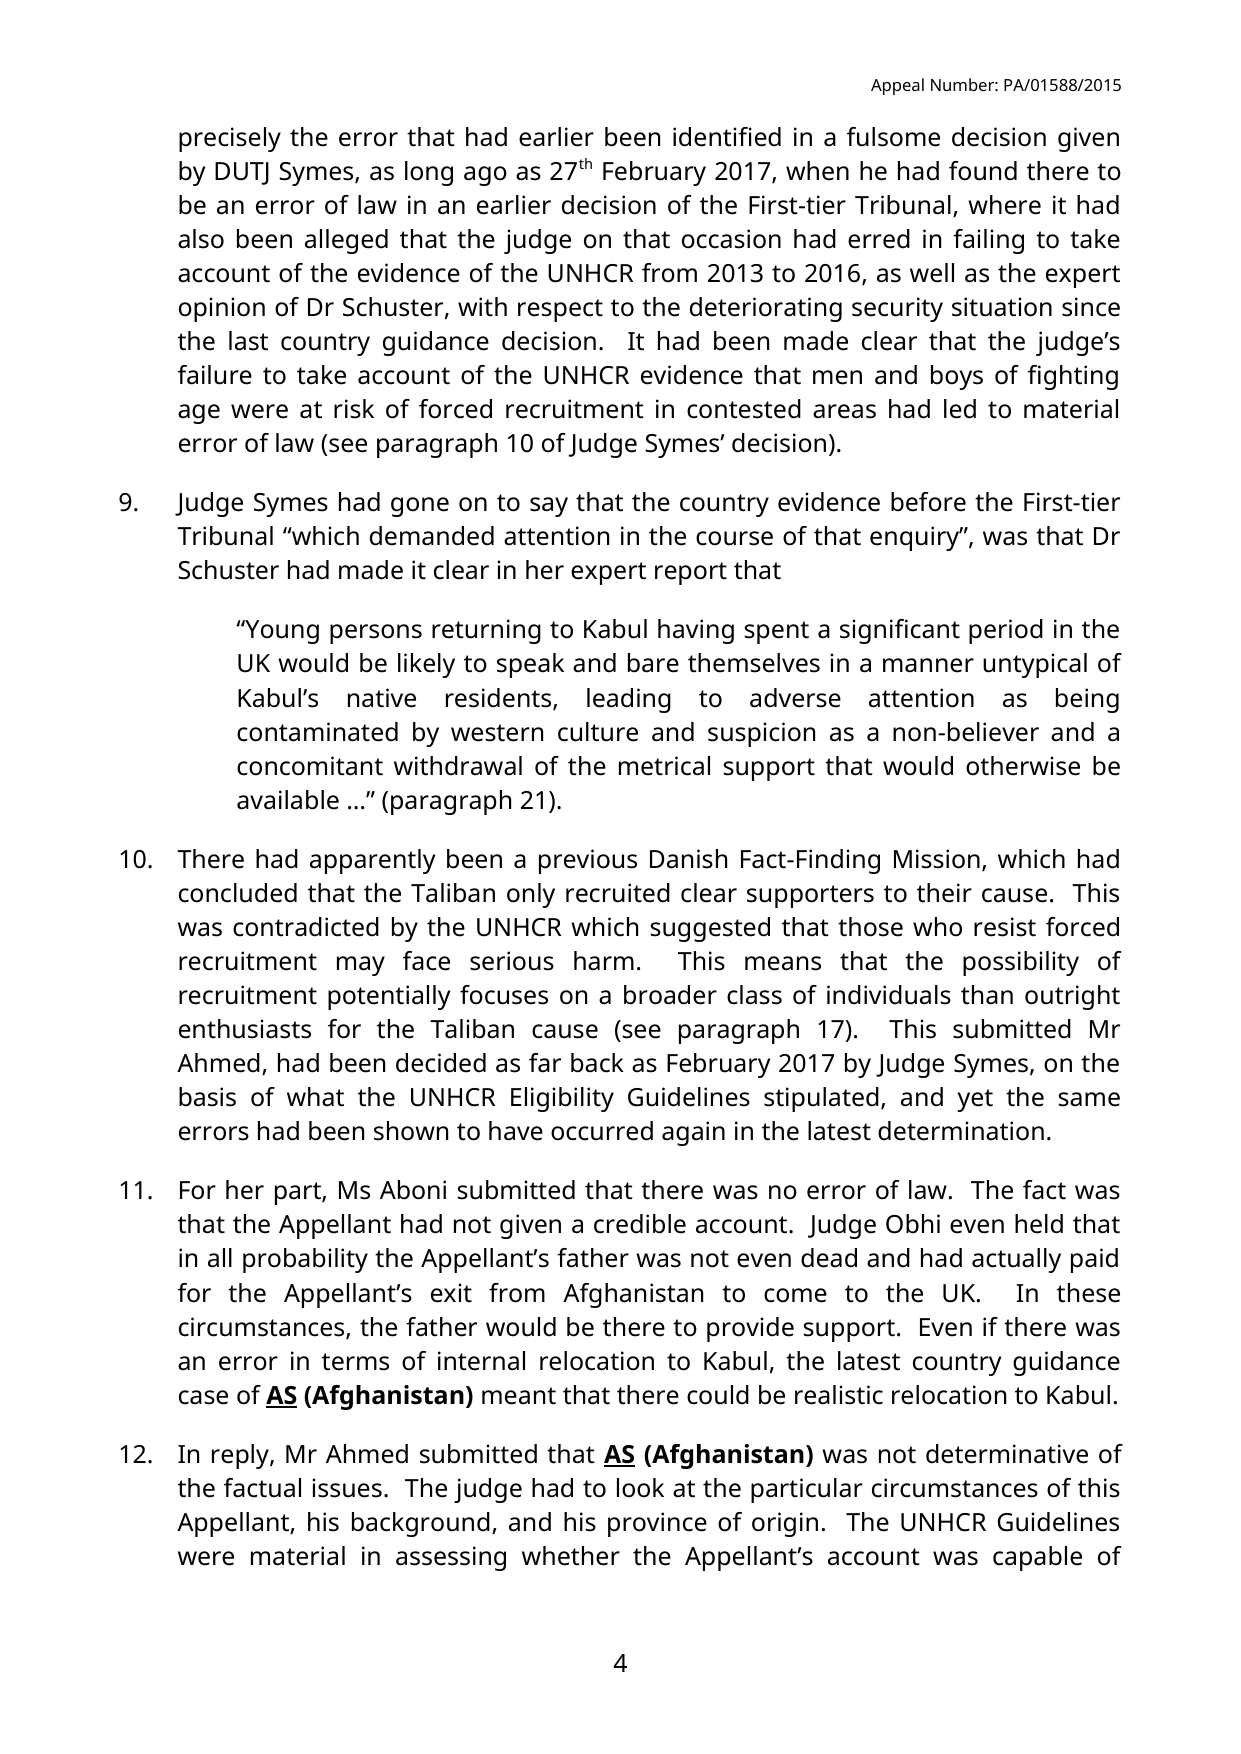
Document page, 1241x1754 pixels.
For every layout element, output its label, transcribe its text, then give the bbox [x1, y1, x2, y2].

list There had apparently been a previous Danish Fact-Finding Mission, which had concluded that the Taliban only recruited clear supporters to their cause. This was contradicted by the UNHCR which suggested that those who resist forced recruitment may face serious harm. This means that the possibility of recruitment potentially focuses on a broader class of individuals than outright enthusiasts for the Taliban cause (see paragraph 17). This submitted Mr Ahmed, had been decided as far back as February 2017 by Judge Symes, on the basis of what the UNHCR Eligibility Guidelines stipulated, and yet the same errors had been shown to have occurred again in the latest determination. [118, 841, 1122, 1148]
list Judge Symes had gone on to say that the country evidence before the First-tier Tribunal “which demanded attention in the course of that enquiry”, was that Dr Schuster had made it clear in her expert report that [118, 485, 1122, 587]
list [118, 1436, 1122, 1573]
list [118, 119, 1122, 460]
list For her part, Ms Aboni submitted that there was no error of law. The fact was that the Appellant had not given a credible account. Judge Obhi even held that in all probability the Appellant’s father was not even dead and had actually paid for the Appellant’s exit from Afghanistan to come to the UK. In these circumstances, the father would be there to provide support. Even if there was an error in terms of internal relocation to Kabul, the latest country guidance case of AS (Afghanistan) meant that there could be realistic relocation to Kabul. [118, 1173, 1122, 1411]
text “Young persons returning to Kabul having spent a significant period in the UK would be likely to speak and bare themselves in a manner untypical of Kabul’s native residents, leading to adverse attention as being contaminated by western culture and suspicion as a non-believer and a concomitant withdrawal of the metrical support that would otherwise be available …” (paragraph 21). [236, 612, 1122, 816]
